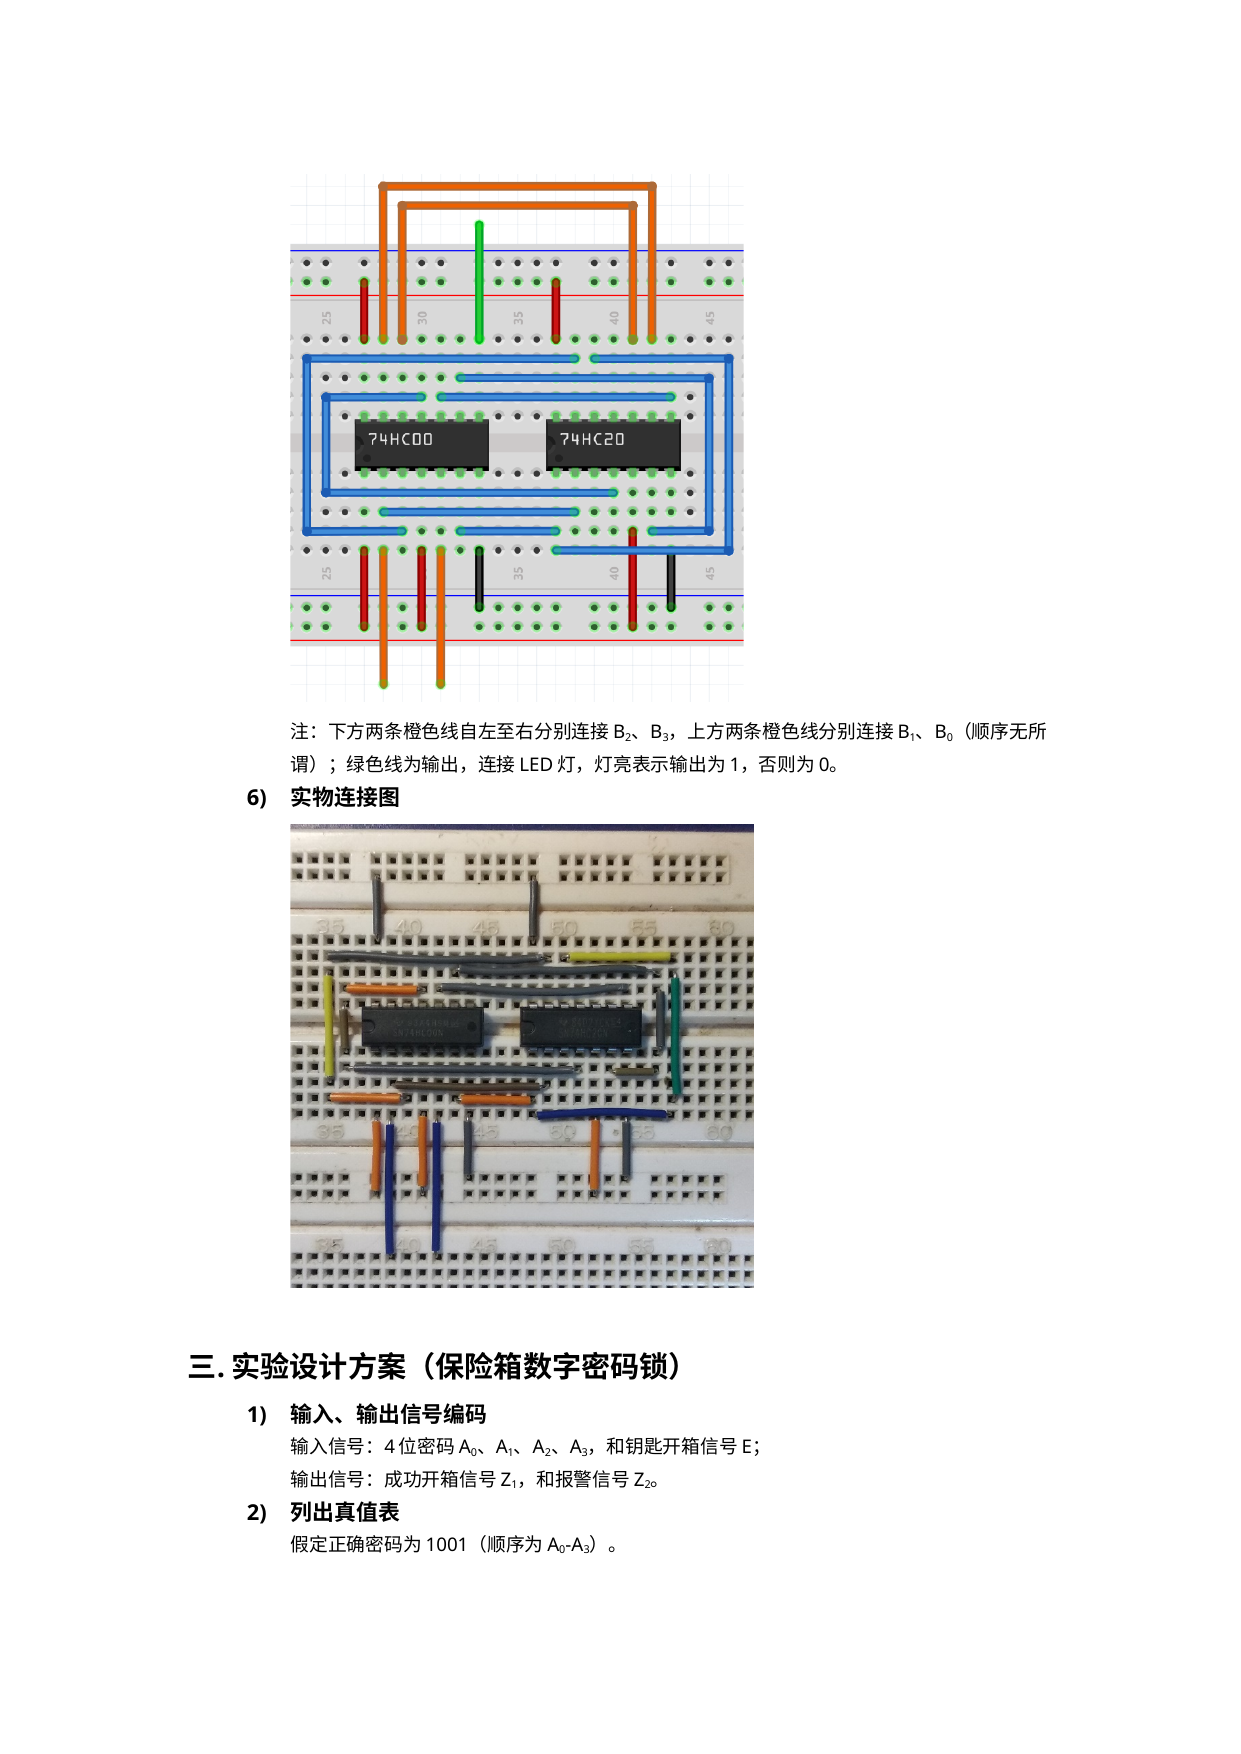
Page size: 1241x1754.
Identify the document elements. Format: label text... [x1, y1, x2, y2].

picture [290, 174, 744, 702]
picture [290, 824, 754, 1288]
list 输入信号：4位密码A0、A1、A2、A3，和钥匙开箱信号E； [290, 1429, 1053, 1462]
list 列出真值表 [247, 1494, 1053, 1527]
list 实物连接图 [247, 779, 1053, 812]
list 输出信号：成功开箱信号Z1，和报警信号Z2。 [290, 1462, 1053, 1494]
list 输入、输出信号编码 [247, 1397, 1053, 1429]
list 注：下方两条橙色线自左至右分别连接B2、B3，上方两条橙色线分别连接B1、B0（顺序无所谓）；绿色线为输出，连接LED灯，灯亮表示输出为1，否则为0。 [290, 714, 1053, 779]
list 实验设计方案（保险箱数字密码锁） [187, 1332, 1053, 1397]
list 假定正确密码为1001（顺序为A0-A3）。 [290, 1527, 1053, 1559]
